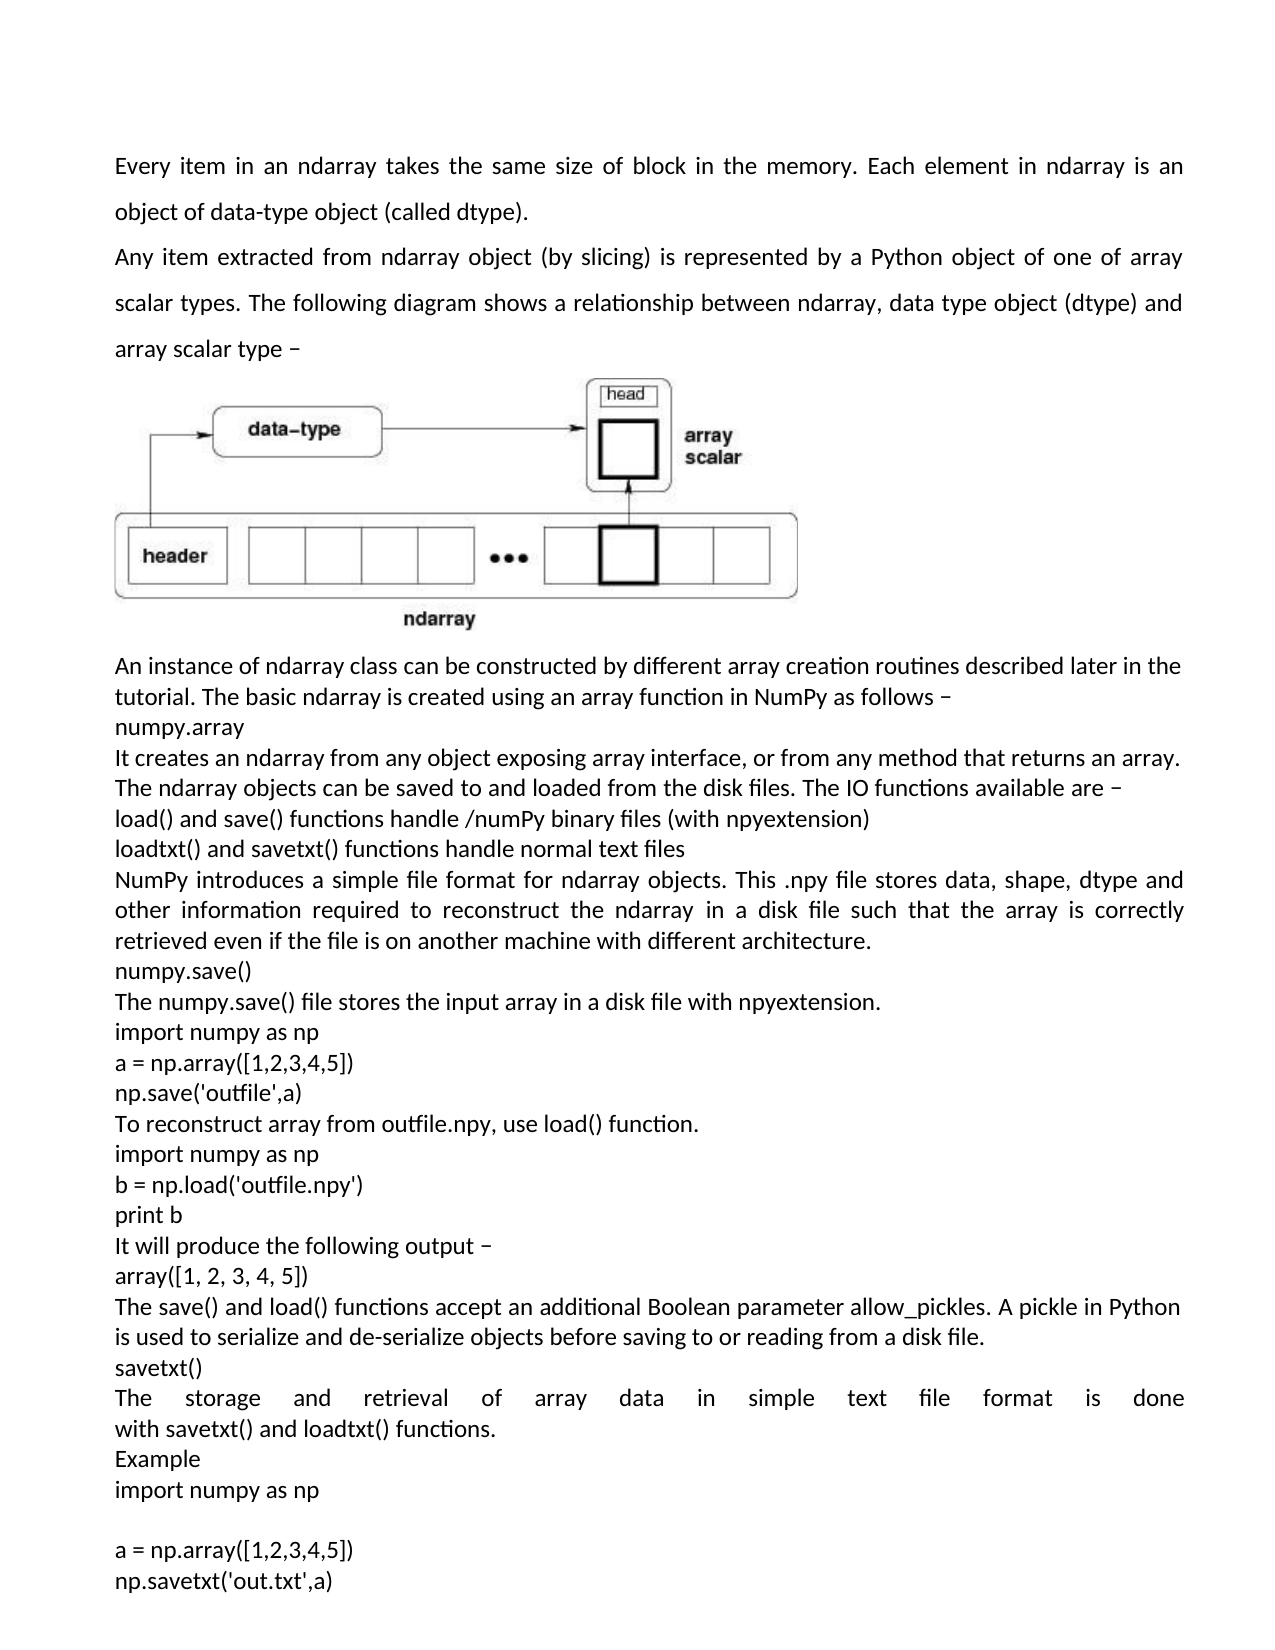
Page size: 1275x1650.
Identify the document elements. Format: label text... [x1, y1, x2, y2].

text It creates an ndarray from any object exposing array interface, or from any method that returns an array. The ndarray objects can be saved to and loaded from the disk files. The IO functions available are − load() and save() functions handle /numPy binary files (with npyextension) [114, 742, 1182, 833]
text tutorial. The basic ndarray is created using an array function in NumPy as follows − [114, 681, 1198, 711]
text It will produce the following output − [114, 1230, 1198, 1260]
text The save() and load() functions accept an additional Boolean parameter allow_pickles. A pickle in Python is used to serialize and de-serialize objects before saving to or reading from a disk file. [114, 1291, 1187, 1352]
text An instance of ndarray class can be constructed by different array creation routines described later in the [114, 650, 1198, 681]
text loadtxt() and savetxt() functions handle normal text files [114, 833, 1198, 864]
text numpy.save() [114, 955, 1198, 986]
text np.savetxt('out.txt',a) [114, 1565, 1198, 1596]
text Any item extracted from ndarray object (by slicing) is represented by a Python object of one of array scalar types. The following diagram shows a relationship between ndarray, data type object (dtype) and array scalar type − [114, 241, 1185, 363]
text numpy.array [114, 711, 1198, 742]
text NumPy introduces a simple file format for ndarray objects. This .npy file stores data, shape, dtype and other information required to reconstruct the ndarray in a disk file such that the array is correctly retrieved even if the file is on another machine with different architecture. [114, 864, 1186, 955]
text The numpy.save() file stores the input array in a disk file with npyextension. import numpy as np [114, 986, 884, 1047]
text import numpy as np [114, 1474, 1198, 1504]
text The storage and retrieval of array data in simple text file format is done with savetxt() and loadtxt() functions. [114, 1382, 1185, 1443]
text array([1, 2, 3, 4, 5]) [114, 1260, 1198, 1291]
picture [114, 378, 798, 632]
text savetxt() [114, 1352, 1198, 1382]
text Every item in an ndarray takes the same size of block in the memory. Each element in ndarray is an object of data-type object (called dtype). [114, 150, 1185, 226]
text b = np.load('outfile.npy') print b [114, 1169, 366, 1230]
text a = np.array([1,2,3,4,5]) np.save('outfile',a) [114, 1047, 356, 1108]
text a = np.array([1,2,3,4,5]) [114, 1535, 1198, 1565]
text To reconstruct array from outfile.npy, use load() function. import numpy as np [114, 1108, 703, 1169]
text Example [114, 1443, 1198, 1474]
